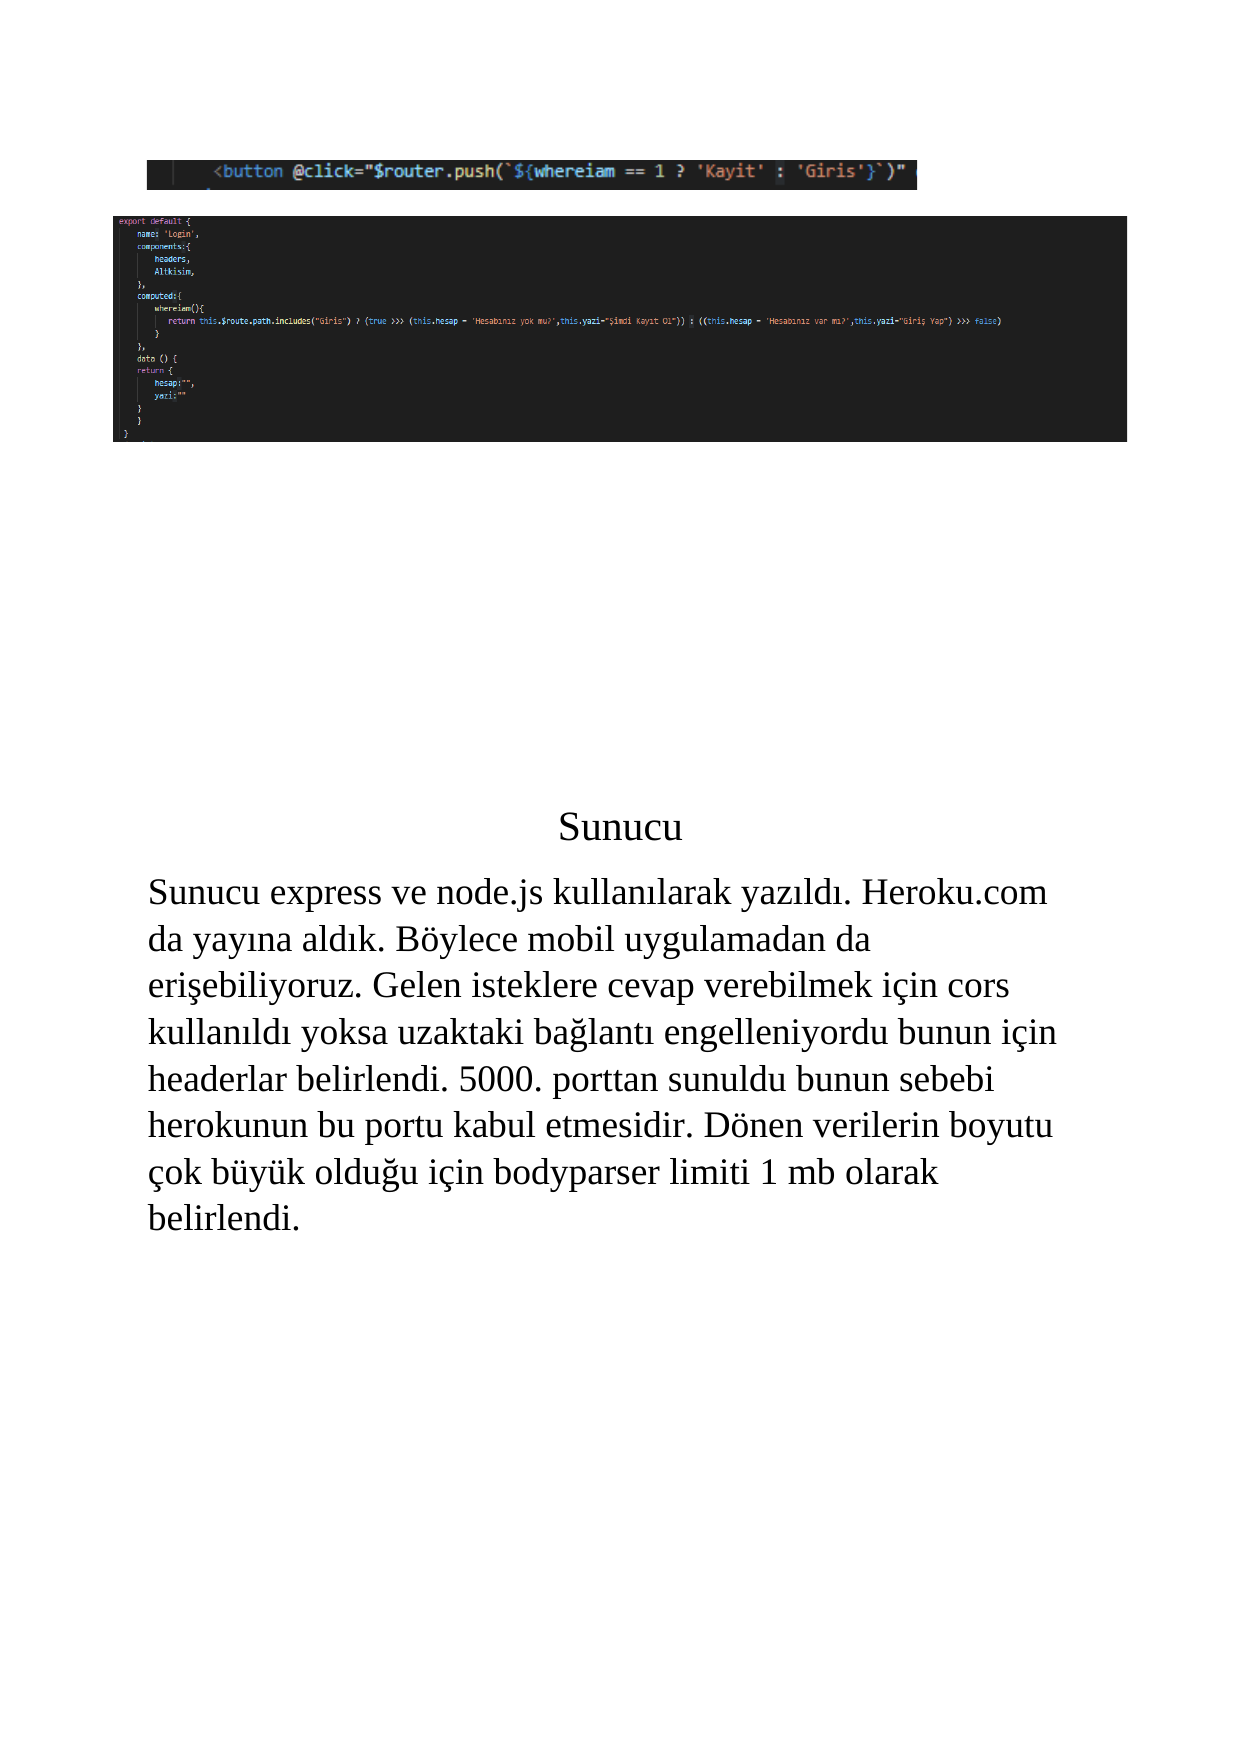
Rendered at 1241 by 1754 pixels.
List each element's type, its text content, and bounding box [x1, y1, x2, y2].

text Sunucu express ve node.js kullanılarak yazıldı. Heroku.com da yayına aldık. Böylece mobil uygulamadan da erişebiliyoruz. Gelen isteklere cevap verebilmek için cors kullanıldı yoksa uzaktaki bağlantı engelleniyordu bunun için headerlar belirlendi. 5000. porttan sunuldu bunun sebebi herokunun bu portu kabul etmesidir. Dönen verilerin boyutu çok büyük olduğu için bodyparser limiti 1 mb olarak belirlendi. [148, 870, 1093, 1239]
picture [146, 160, 918, 190]
picture [113, 216, 1128, 442]
text Sunucu [148, 801, 1093, 849]
